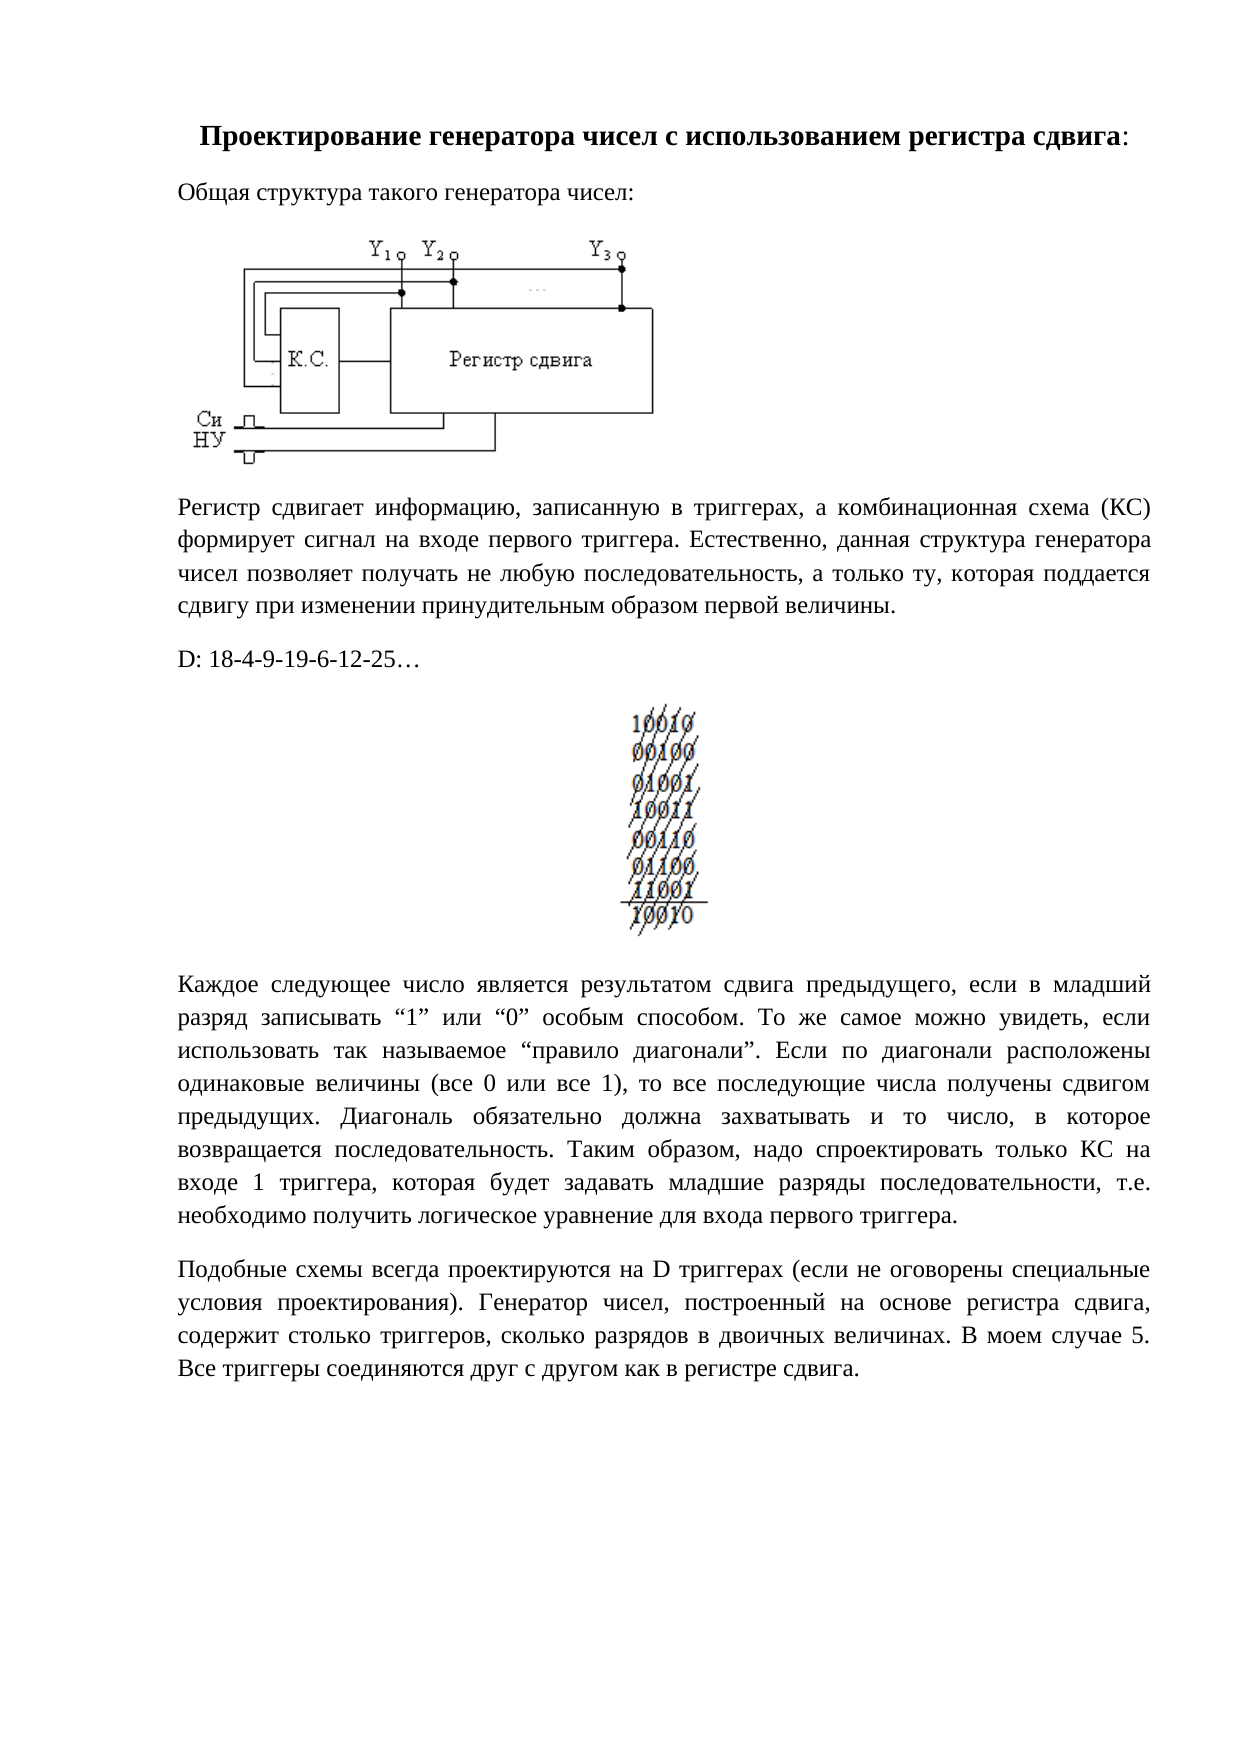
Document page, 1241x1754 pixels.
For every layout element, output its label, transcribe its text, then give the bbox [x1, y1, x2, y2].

text D: 18-4-9-19-6-12-25… [177, 644, 1152, 673]
picture [177, 231, 673, 467]
text Подобные схемы всегда проектируются на D триггерах (если не оговорены специальные условия проектирования). Генератор чисел, построенный на основе регистра сдвига, содержит столько триггеров, сколько разрядов в двоичных величинах. В моем случае 5. Все триггеры соединяются друг с другом как в регистре сдвига. [177, 1254, 1152, 1381]
text Регистр сдвигает информацию, записанную в триггерах, а комбинационная схема (КС) формирует сигнал на входе первого триггера. Естественно, данная структура генератора чисел позволяет получать не любую последовательность, а только ту, которая поддается сдвигу при изменении принудительным образом первой величины. [177, 492, 1152, 619]
picture [605, 698, 723, 944]
text Проектирование генератора чисел с использованием регистра сдвига: [177, 118, 1152, 152]
text Общая структура такого генератора чисел: [177, 177, 1152, 206]
text Каждое следующее число является результатом сдвига предыдущего, если в младший разряд записывать “1” или “0” особым способом. То же самое можно увидеть, если использовать так называемое “правило диагонали”. Если по диагонали расположены одинаковые величины (все 0 или все 1), то все последующие числа получены сдвигом предыдущих. Диагональ обязательно должна захватывать и то число, в которое возвращается последовательность. Таким образом, надо спроектировать только КС на входе 1 триггера, которая будет задавать младшие разряды последовательности, т.е. необходимо получить логическое уравнение для входа первого триггера. [177, 969, 1152, 1228]
